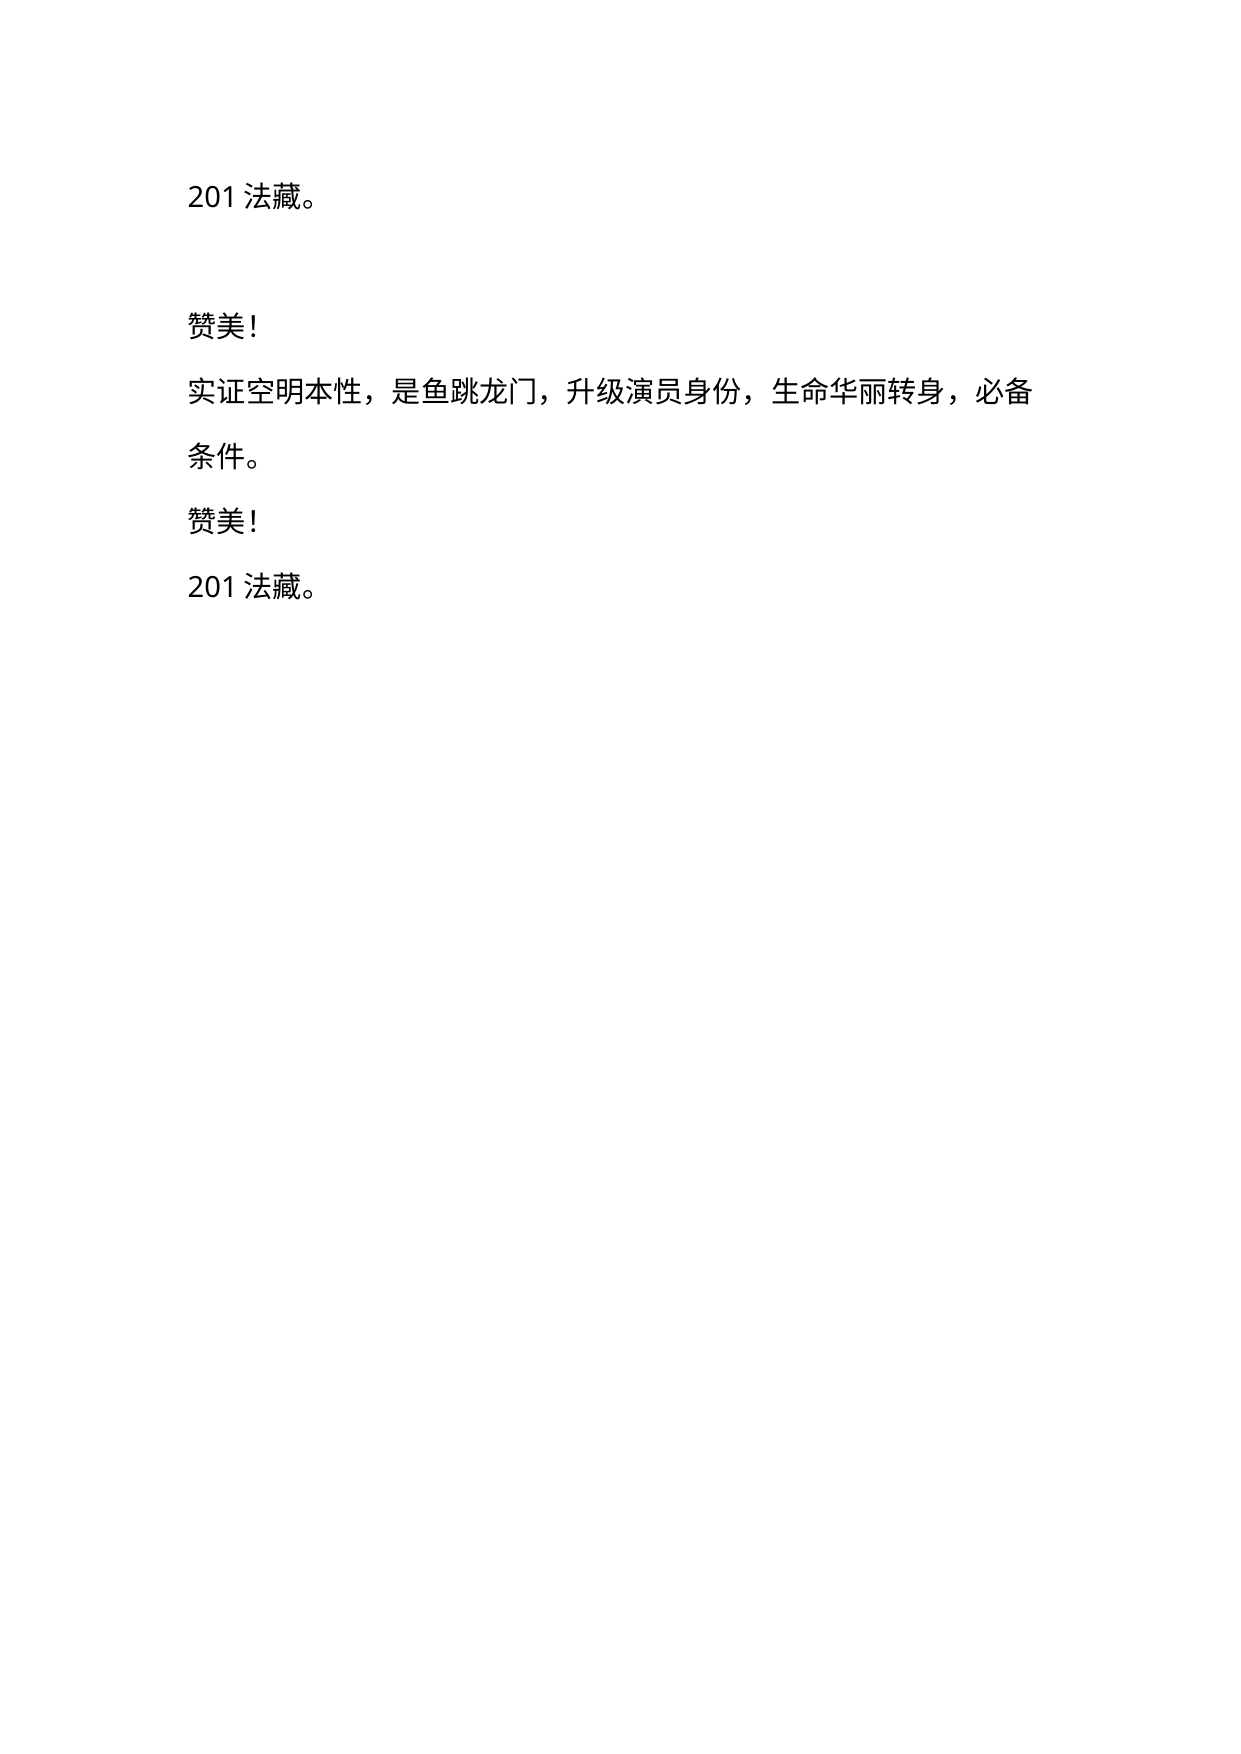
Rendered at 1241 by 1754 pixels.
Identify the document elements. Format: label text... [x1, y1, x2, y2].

text 201法藏。 [187, 552, 1053, 617]
text 实证空明本性，是鱼跳龙门，升级演员身份，生命华丽转身，必备条件。 [187, 357, 1053, 487]
text 201法藏。 赞美！ [187, 162, 1053, 357]
text 赞美！ [187, 487, 1053, 552]
